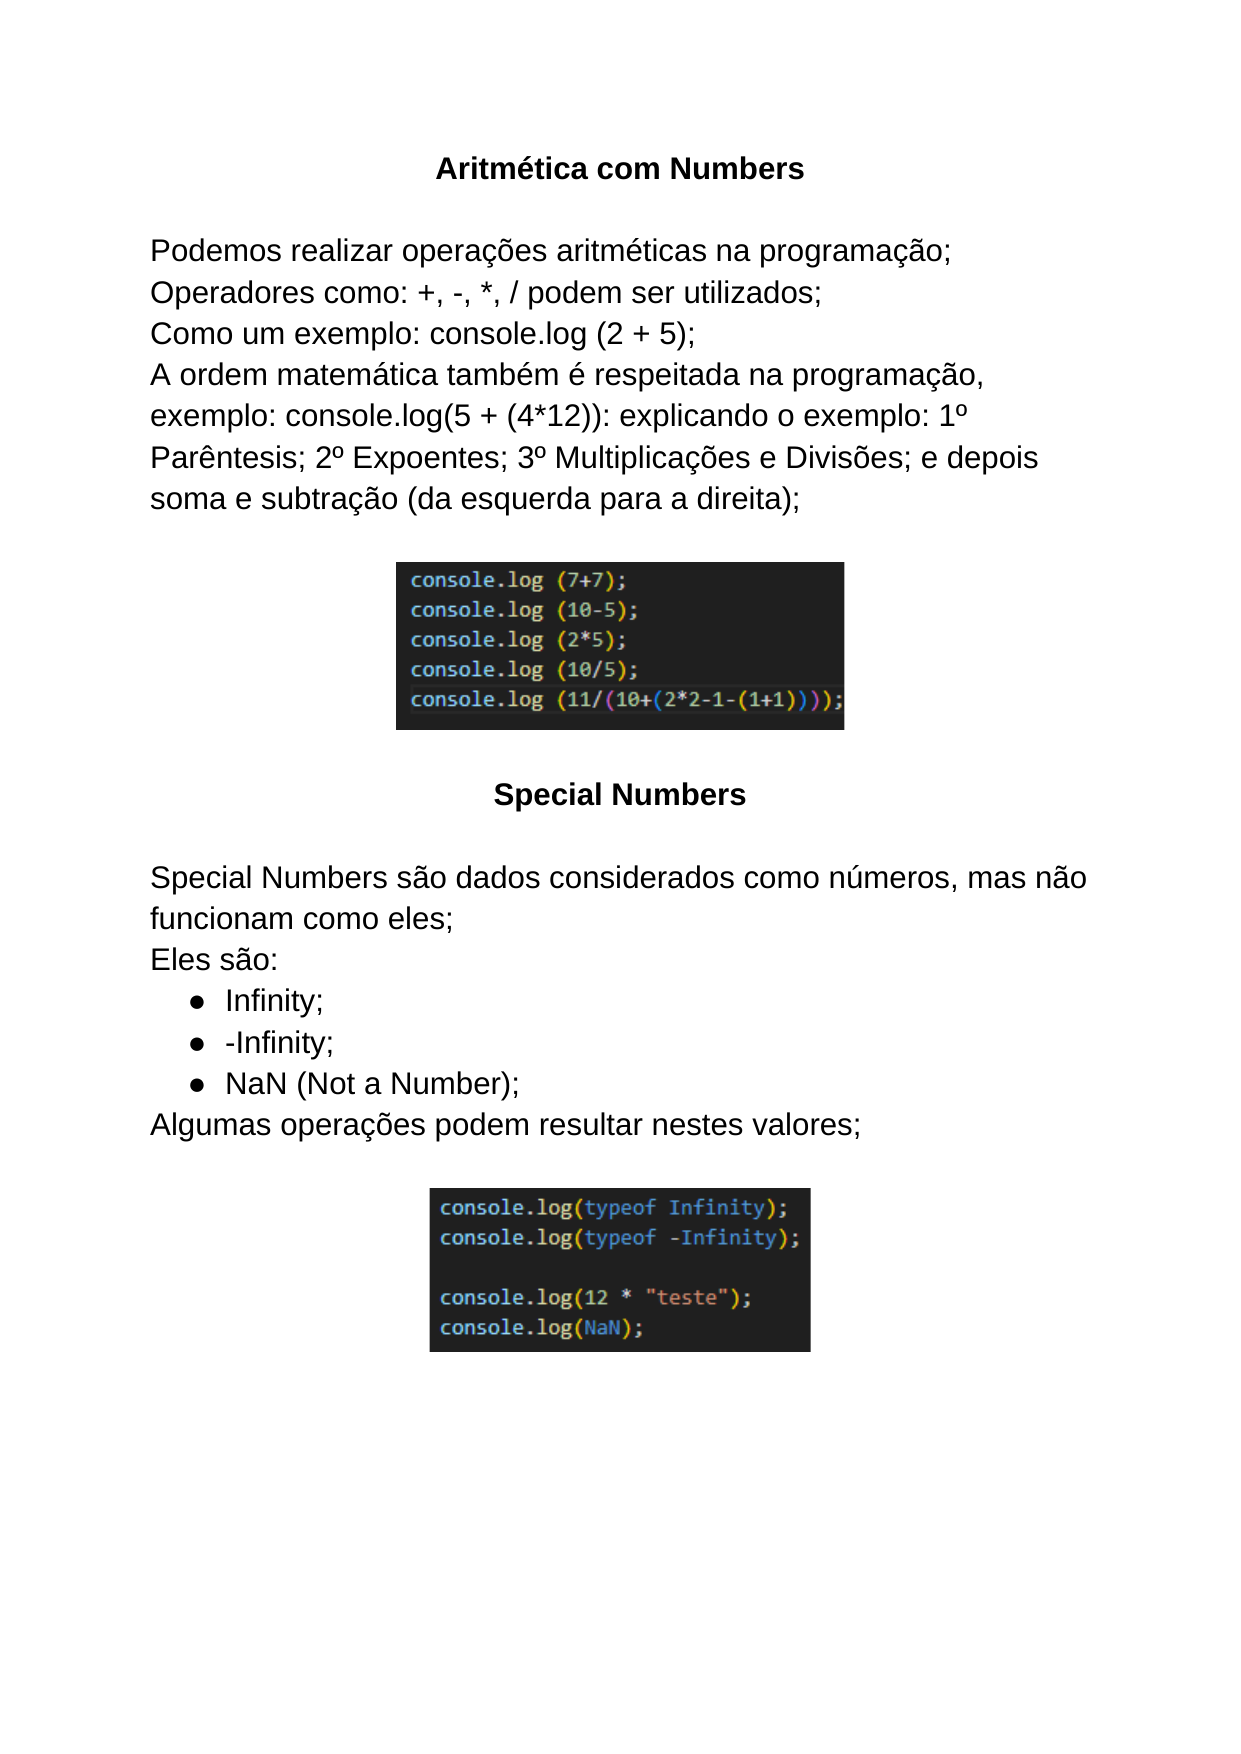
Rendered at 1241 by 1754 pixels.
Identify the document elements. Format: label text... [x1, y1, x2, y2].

picture [429, 1188, 811, 1352]
picture [396, 562, 845, 730]
text Operadores como: +, -, *, / podem ser utilizados; [150, 274, 1090, 310]
text Algumas operações podem resultar nestes valores; [150, 1106, 1090, 1142]
text Como um exemplo: console.log (2 + 5); [150, 315, 1090, 351]
text Podemos realizar operações aritméticas na programação; [150, 232, 1090, 268]
text Eles são: [150, 941, 1090, 977]
list Infinity; [187, 982, 1090, 1018]
text A ordem matemática também é respeitada na programação, exemplo: console.log(5 + (4*12)): explicando o exemplo: 1º Parêntesis; 2º Expoentes; 3º Multiplicações e Divisões; e depois soma e subtração (da esquerda para a direita); [150, 356, 1090, 516]
list -Infinity; [187, 1024, 1090, 1060]
list NaN (Not a Number); [187, 1065, 1090, 1101]
text Special Numbers são dados considerados como números, mas não funcionam como eles; [150, 859, 1090, 936]
subtitle Aritmética com Numbers [150, 150, 1090, 186]
